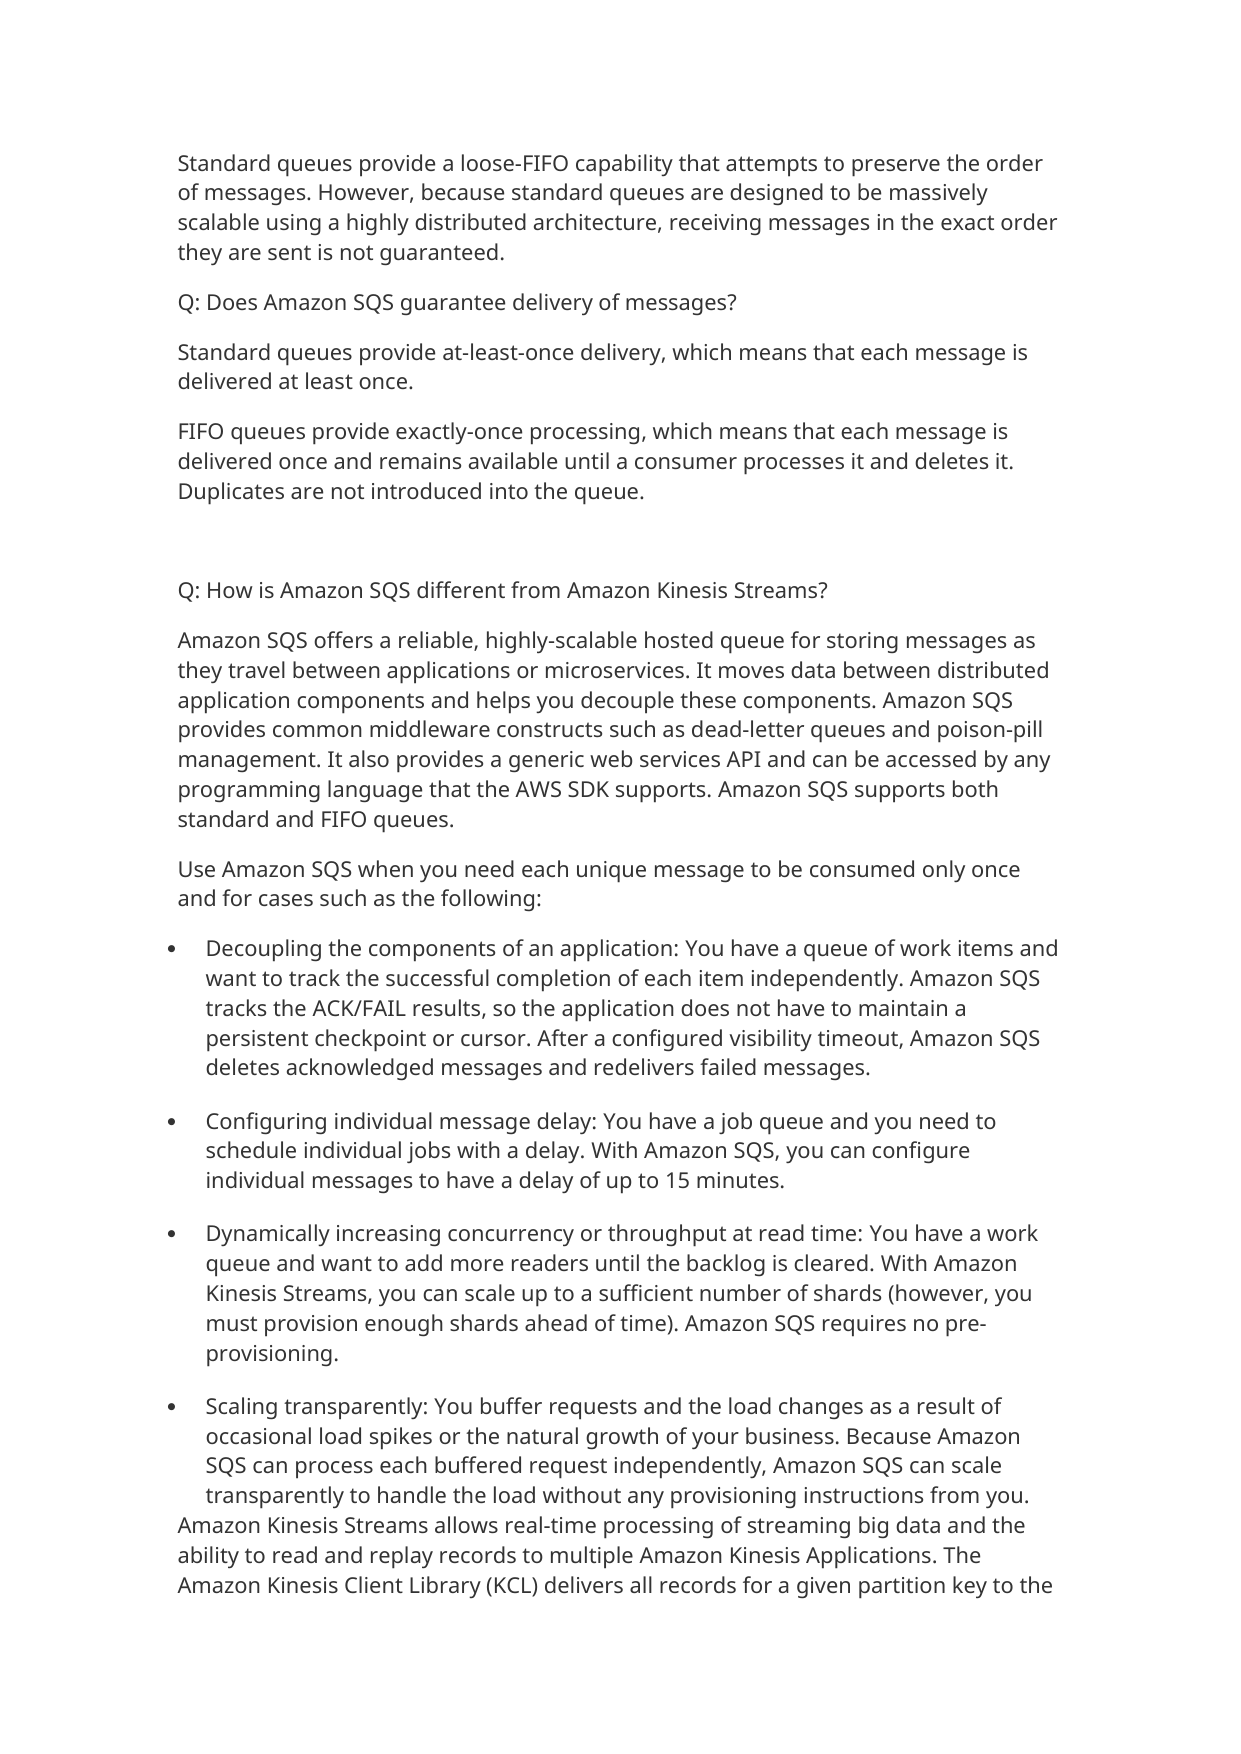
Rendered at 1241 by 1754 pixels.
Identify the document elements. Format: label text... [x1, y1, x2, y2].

list Configuring individual message delay: You have a job queue and you need to schedule individual jobs with a delay. With Amazon SQS, you can configure individual messages to have a delay of up to 15 minutes. [168, 1106, 1063, 1195]
text Q: How is Amazon SQS different from Amazon Kinesis Streams? [177, 575, 1063, 605]
text Standard queues provide at-least-once delivery, which means that each message is delivered at least once. [177, 337, 1063, 396]
text Use Amazon SQS when you need each unique message to be consumed only once and for cases such as the following: [177, 854, 1063, 913]
text Q: Does Amazon SQS guarantee delivery of messages? [177, 287, 1063, 317]
list Decoupling the components of an application: You have a queue of work items and want to track the successful completion of each item independently. Amazon SQS tracks the ACK/FAIL results, so the application does not have to maintain a persistent checkpoint or cursor. After a configured visibility timeout, Amazon SQS deletes acknowledged messages and redelivers failed messages. [168, 933, 1063, 1082]
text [177, 1510, 1063, 1599]
list Scaling transparently: You buffer requests and the load changes as a result of occasional load spikes or the natural growth of your business. Because Amazon SQS can process each buffered request independently, Amazon SQS can scale transparently to handle the load without any provisioning instructions from you. [168, 1391, 1063, 1510]
text Standard queues provide a loose-FIFO capability that attempts to preserve the order of messages. However, because standard queues are designed to be massively scalable using a highly distributed architecture, receiving messages in the exact order they are sent is not guaranteed. [177, 148, 1063, 267]
text Amazon SQS offers a reliable, highly-scalable hosted queue for storing messages as they travel between applications or microservices. It moves data between distributed application components and helps you decouple these components. Amazon SQS provides common middleware constructs such as dead-letter queues and poison-pill management. It also provides a generic web services API and can be accessed by any programming language that the AWS SDK supports. Amazon SQS supports both standard and FIFO queues. [177, 625, 1063, 834]
list Dynamically increasing concurrency or throughput at read time: You have a work queue and want to add more readers until the backlog is cleared. With Amazon Kinesis Streams, you can scale up to a sufficient number of shards (however, you must provision enough shards ahead of time). Amazon SQS requires no pre-provisioning. [168, 1218, 1063, 1367]
text FIFO queues provide exactly-once processing, which means that each message is delivered once and remains available until a consumer processes it and deletes it. Duplicates are not introduced into the queue. [177, 416, 1063, 506]
